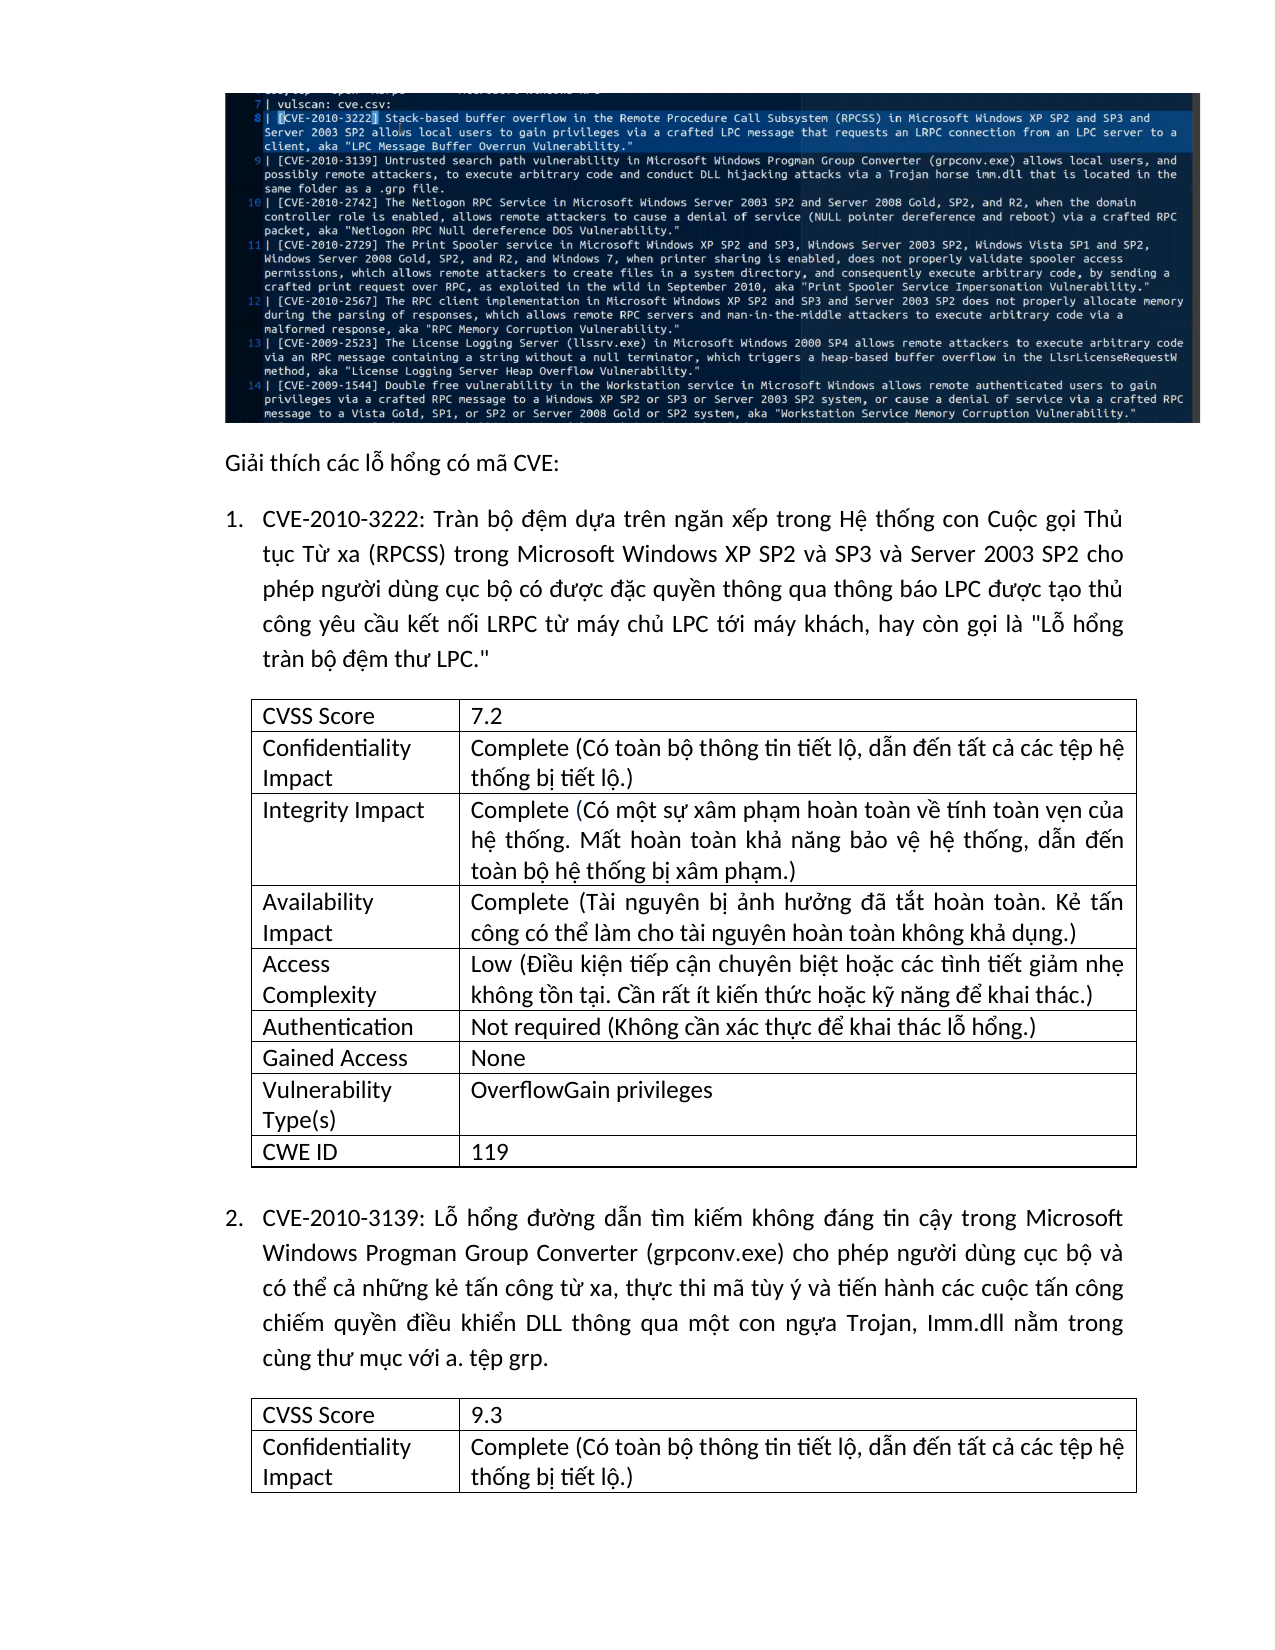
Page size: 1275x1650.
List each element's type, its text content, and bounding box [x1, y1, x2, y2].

table_header CVSS Score [252, 1399, 459, 1430]
table_cell Confidentiality Impact [252, 732, 459, 793]
table_cell Complete (Tài nguyên bị ảnh hưởng đã tắt hoàn toàn. Kẻ tấn công có thể làm cho tài nguyên hoàn toàn không khả dụng.) [460, 886, 1136, 947]
table_cell Vulnerability Type(s) [252, 1074, 459, 1135]
table_header CVSS Score [252, 700, 459, 731]
table_cell Low (Điều kiện tiếp cận chuyên biệt hoặc các tình tiết giảm nhẹ không tồn tại. Cần rất ít kiến ​​thức hoặc kỹ năng để khai thác.) [460, 949, 1136, 1009]
list CVE-2010-3139: Lỗ hổng đường dẫn tìm kiếm không đáng tin cậy trong Microsoft Windows Progman Group Converter (grpconv.exe) cho phép người dùng cục bộ và có thể cả những kẻ tấn công từ xa, thực thi mã tùy ý và tiến hành các cuộc tấn công chiếm quyền điều khiển DLL thông qua một con ngựa Trojan, Imm.dll nằm trong cùng thư mục với a. tệp grp. [225, 1202, 1125, 1373]
table_header 7.2 [460, 700, 1136, 731]
table_cell OverflowGain privileges [460, 1074, 1136, 1135]
list CVE-2010-3222: Tràn bộ đệm dựa trên ngăn xếp trong Hệ thống con Cuộc gọi Thủ tục Từ xa (RPCSS) trong Microsoft Windows XP SP2 và SP3 và Server 2003 SP2 cho phép người dùng cục bộ có được đặc quyền thông qua thông báo LPC được tạo thủ công yêu cầu kết nối LRPC từ máy chủ LPC tới máy khách, hay còn gọi là "Lỗ hổng tràn bộ đệm thư LPC." [225, 503, 1125, 674]
picture [225, 93, 1200, 423]
table_cell CWE ID [252, 1136, 459, 1166]
table_header 9.3 [460, 1399, 1136, 1430]
table_cell Complete (Có toàn bộ thông tin tiết lộ, dẫn đến tất cả các tệp hệ thống bị tiết lộ.) [460, 732, 569, 793]
table_cell Availability Impact [252, 886, 459, 947]
table_cell Authentication [252, 1011, 459, 1041]
table_cell Complete (Có toàn bộ thông tin tiết lộ, dẫn đến tất cả các tệp hệ thống bị tiết lộ.) [460, 1431, 569, 1492]
text Giải thích các lỗ hổng có mã CVE: [150, 447, 1125, 478]
table_cell Not required (Không cần xác thực để khai thác lỗ hổng.) [460, 1011, 1136, 1041]
table_cell Gained Access [252, 1042, 459, 1073]
table_cell None [460, 1042, 1136, 1073]
table_cell Complete (Có toàn bộ thông tin tiết lộ, dẫn đến tất cả các tệp hệ thống bị tiết lộ.) [634, 1431, 1136, 1492]
table_cell Integrity Impact [252, 794, 459, 885]
table_cell Confidentiality Impact [252, 1431, 459, 1492]
table_cell 119 [460, 1136, 1136, 1166]
table_cell Access Complexity [252, 949, 459, 1009]
table_cell Complete (Có toàn bộ thông tin tiết lộ, dẫn đến tất cả các tệp hệ thống bị tiết lộ.) [634, 732, 1136, 793]
table_cell Complete (Có một sự xâm phạm hoàn toàn về tính toàn vẹn của hệ thống. Mất hoàn toàn khả năng bảo vệ hệ thống, dẫn đến toàn bộ hệ thống bị xâm phạm.) [460, 794, 1136, 885]
